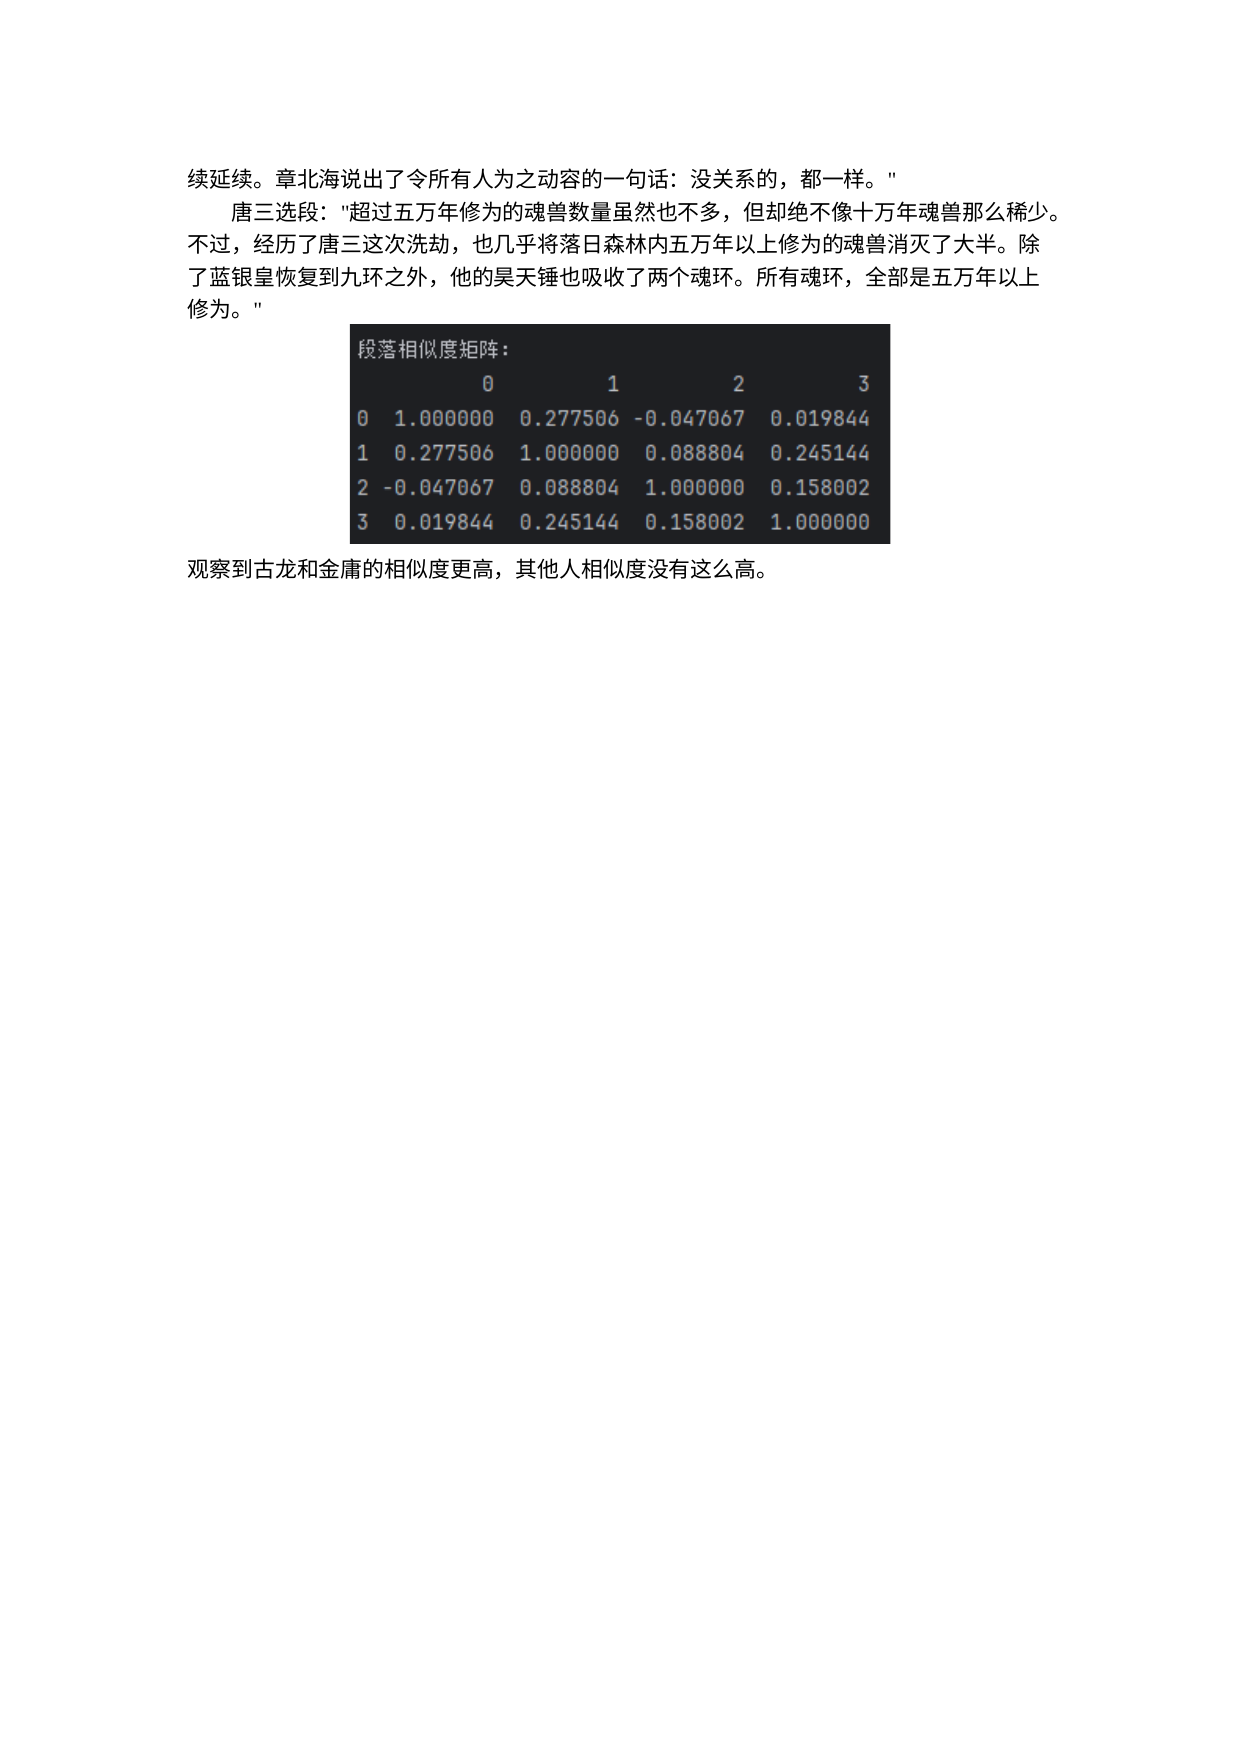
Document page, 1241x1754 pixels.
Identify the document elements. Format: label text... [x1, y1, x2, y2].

picture [349, 324, 891, 544]
text 唐三选段："超过五万年修为的魂兽数量虽然也不多，但却绝不像十万年魂兽那么稀少。不过，经历了唐三这次洗劫，也几乎将落日森林内五万年以上修为的魂兽消灭了大半。除了蓝银皇恢复到九环之外，他的昊天锤也吸收了两个魂环。所有魂环，全部是五万年以上修为。" [187, 194, 1053, 324]
text 观察到古龙和金庸的相似度更高，其他人相似度没有这么高。 [187, 552, 1053, 584]
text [187, 162, 1053, 194]
